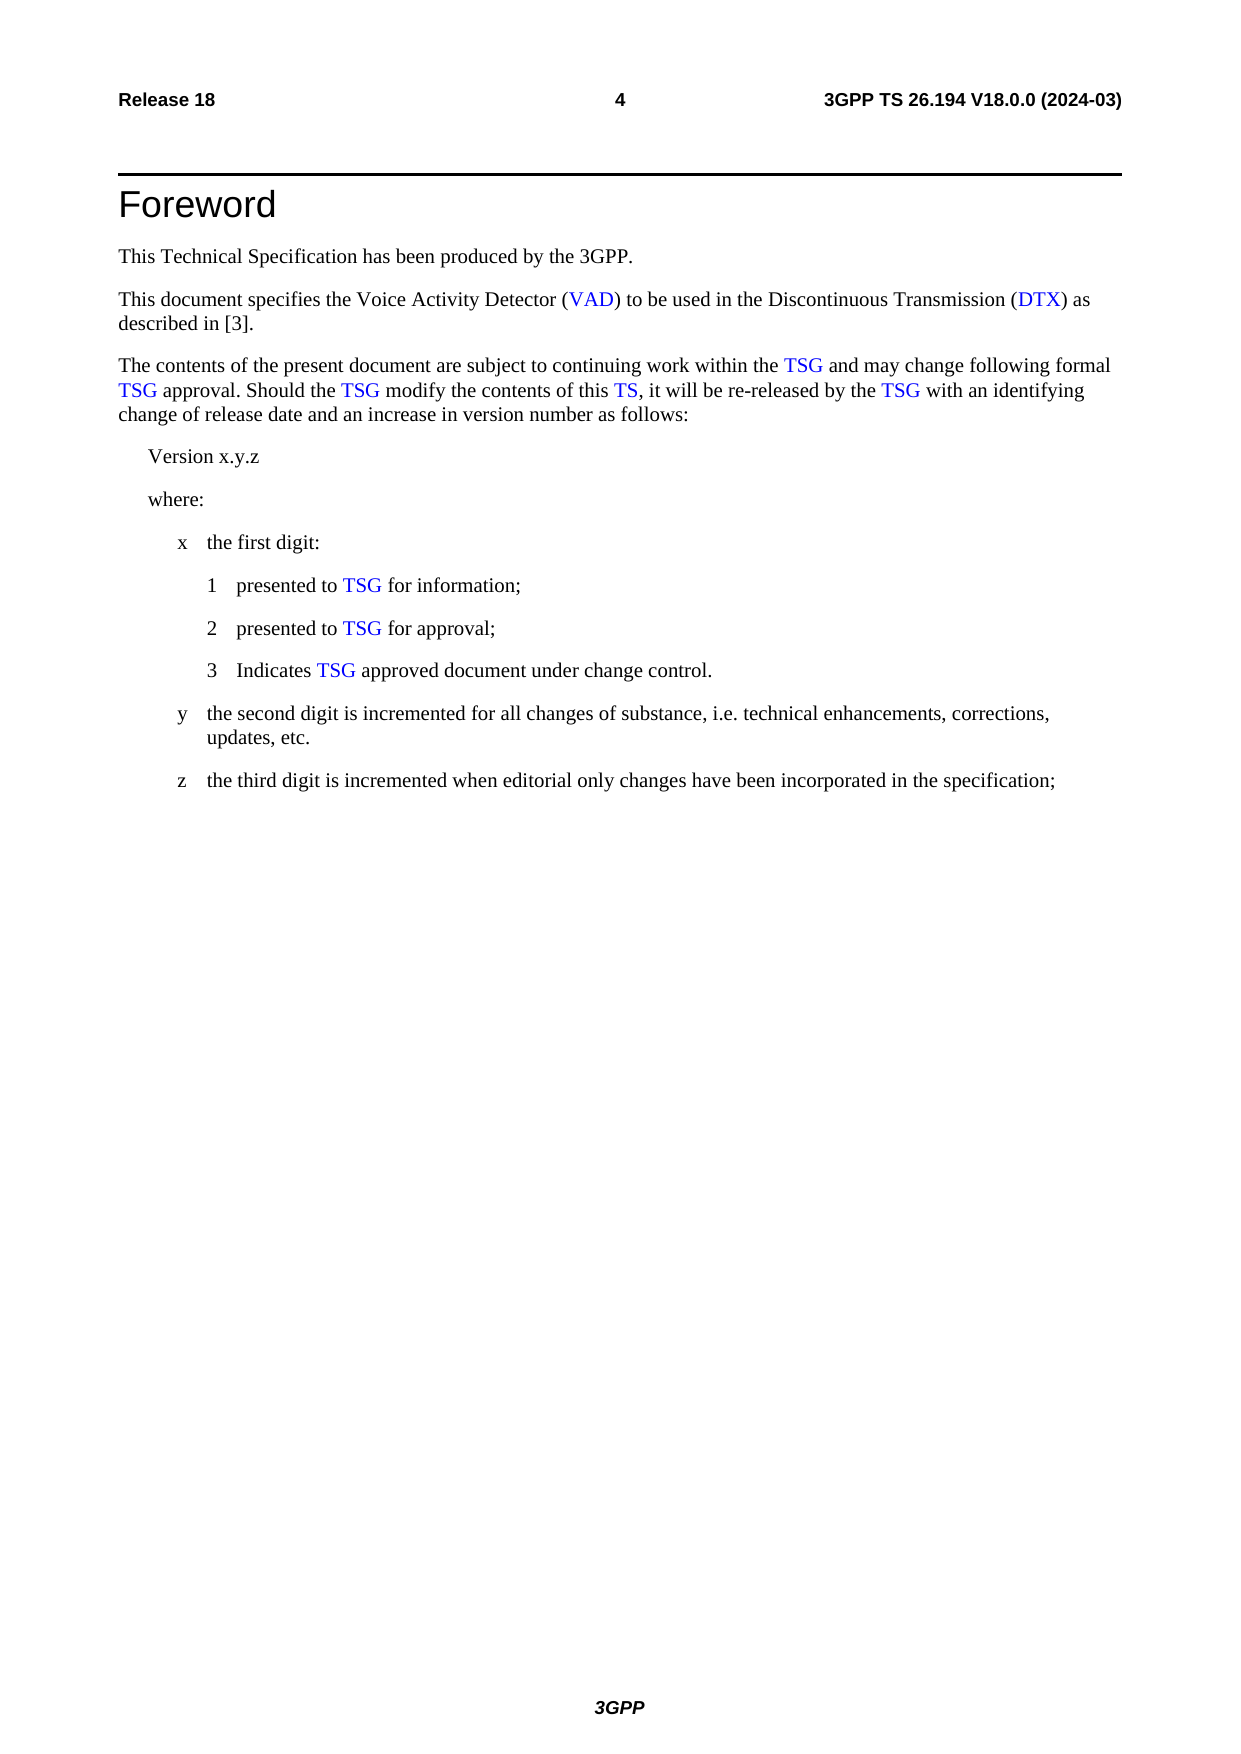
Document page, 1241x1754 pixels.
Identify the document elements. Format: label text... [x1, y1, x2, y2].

text 1 presented to TSG for information; [207, 573, 1122, 597]
text This Technical Specification has been produced by the 3GPP. [118, 244, 1122, 268]
text y the second digit is incremented for all changes of substance, i.e. technical enhancements, corrections, updates, etc. [177, 701, 1122, 749]
subtitle Foreword [118, 176, 1122, 225]
text 3 Indicates TSG approved document under change control. [207, 658, 1122, 682]
text This document specifies the Voice Activity Detector (VAD) to be used in the Discontinuous Transmission (DTX) as described in [3]. [118, 287, 1122, 335]
text 2 presented to TSG for approval; [207, 616, 1122, 640]
text The contents of the present document are subject to continuing work within the TSG and may change following formal TSG approval. Should the TSG modify the contents of this TS, it will be re-released by the TSG with an identifying change of release date and an increase in version number as follows: [118, 353, 1122, 426]
text where: [148, 487, 1122, 511]
text z the third digit is incremented when editorial only changes have been incorporated in the specification; [177, 768, 1122, 792]
text Version x.y.z [148, 444, 1122, 468]
text x the first digit: [177, 530, 1122, 554]
